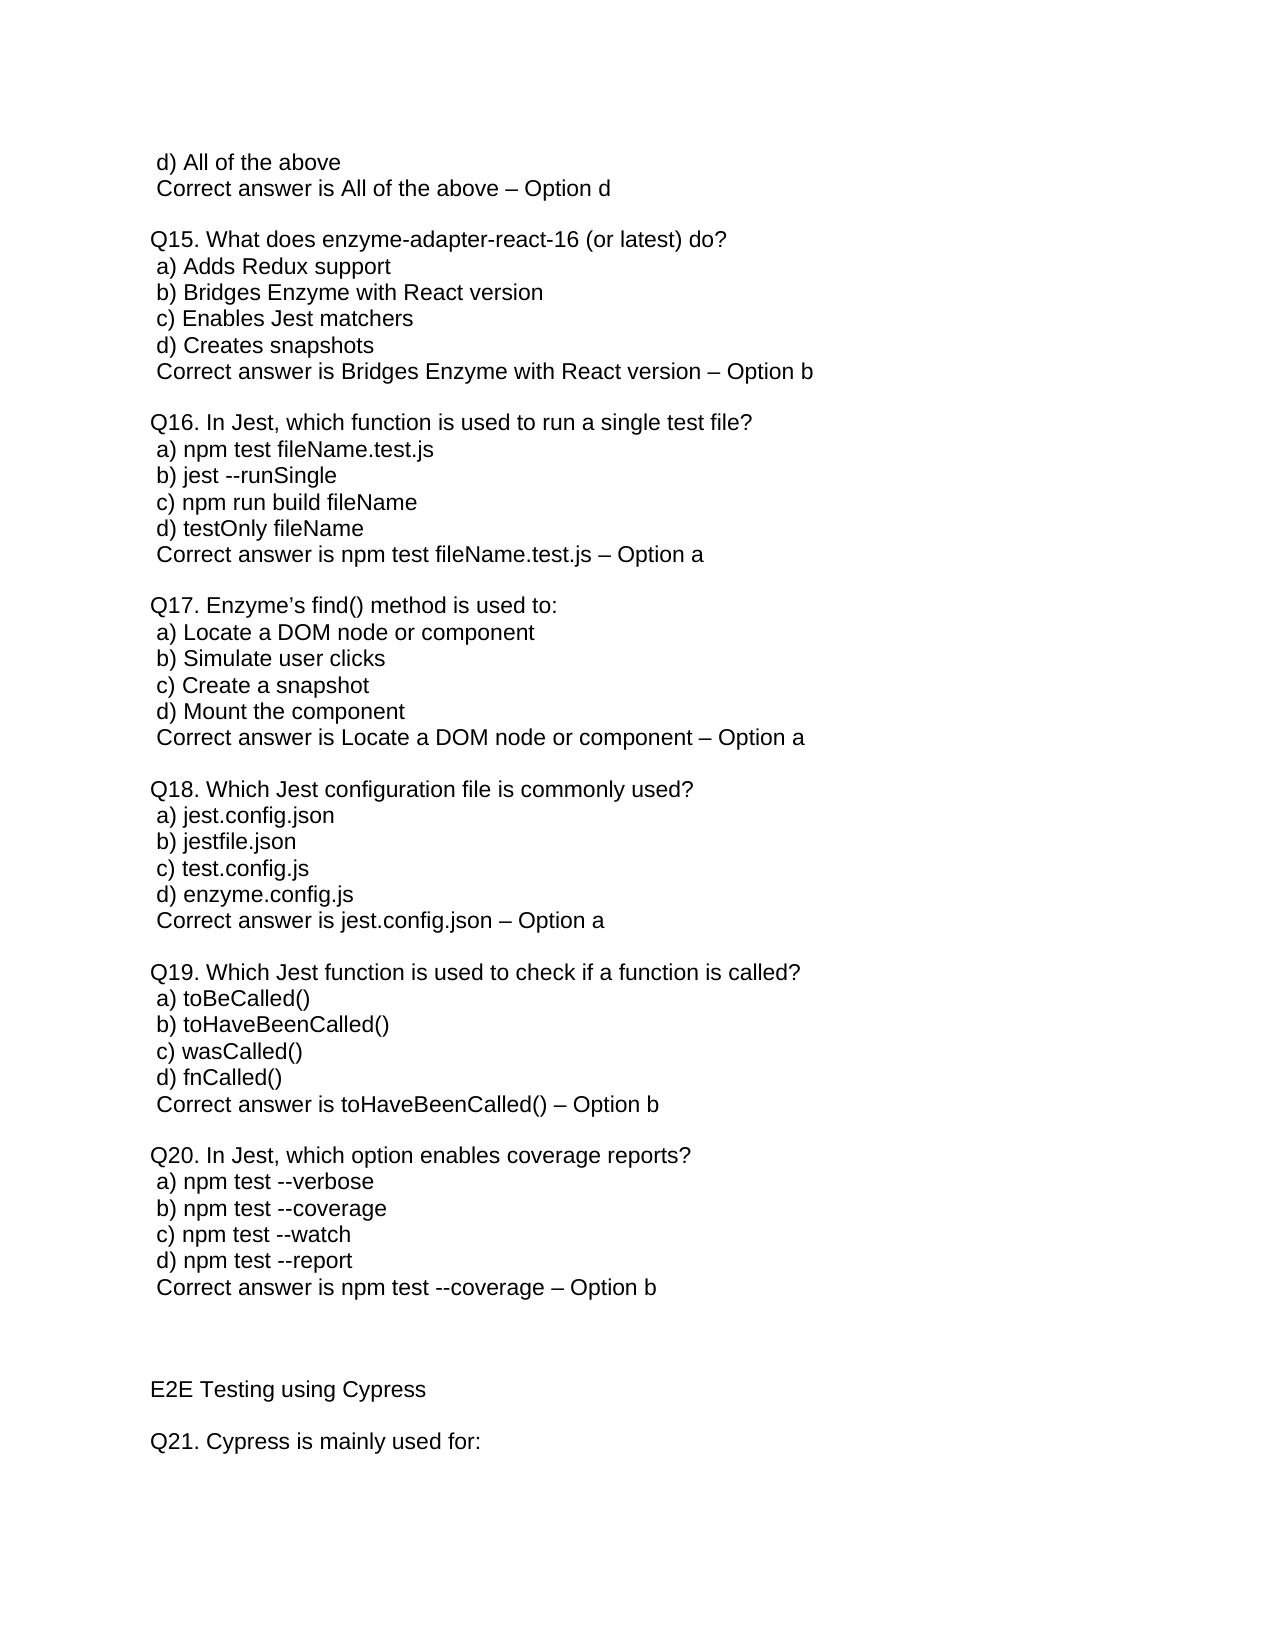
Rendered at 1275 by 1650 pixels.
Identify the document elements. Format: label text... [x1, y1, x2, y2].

text Q20. In Jest, which option enables coverage reports? a) npm test --verbose b) npm test --coverage c) npm test --watch d) npm test --report Correct answer is npm test --coverage – Option b [150, 1142, 1117, 1300]
text Q16. In Jest, which function is used to run a single test file? a) npm test fileName.test.js b) jest --runSingle c) npm run build fileName d) testOnly fileName Correct answer is npm test fileName.test.js – Option a [150, 409, 1117, 567]
text Q18. Which Jest configuration file is commonly used? a) jest.config.json b) jestfile.json c) test.config.js d) enzyme.config.js Correct answer is jest.config.json – Option a [150, 776, 1117, 934]
text E2E Testing using Cypress [150, 1376, 1117, 1403]
text Q17. Enzyme’s find() method is used to: a) Locate a DOM node or component b) Simulate user clicks c) Create a snapshot d) Mount the component Correct answer is Locate a DOM node or component – Option a [150, 592, 1117, 751]
text Q15. What does enzyme-adapter-react-16 (or latest) do? a) Adds Redux support b) Bridges Enzyme with React version c) Enables Jest matchers d) Creates snapshots Correct answer is Bridges Enzyme with React version – Option b [150, 226, 1117, 384]
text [150, 148, 1117, 201]
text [150, 1428, 1117, 1454]
text Q19. Which Jest function is used to check if a function is called? a) toBeCalled() b) toHaveBeenCalled() c) wasCalled() d) fnCalled() Correct answer is toHaveBeenCalled() – Option b [150, 959, 1117, 1117]
